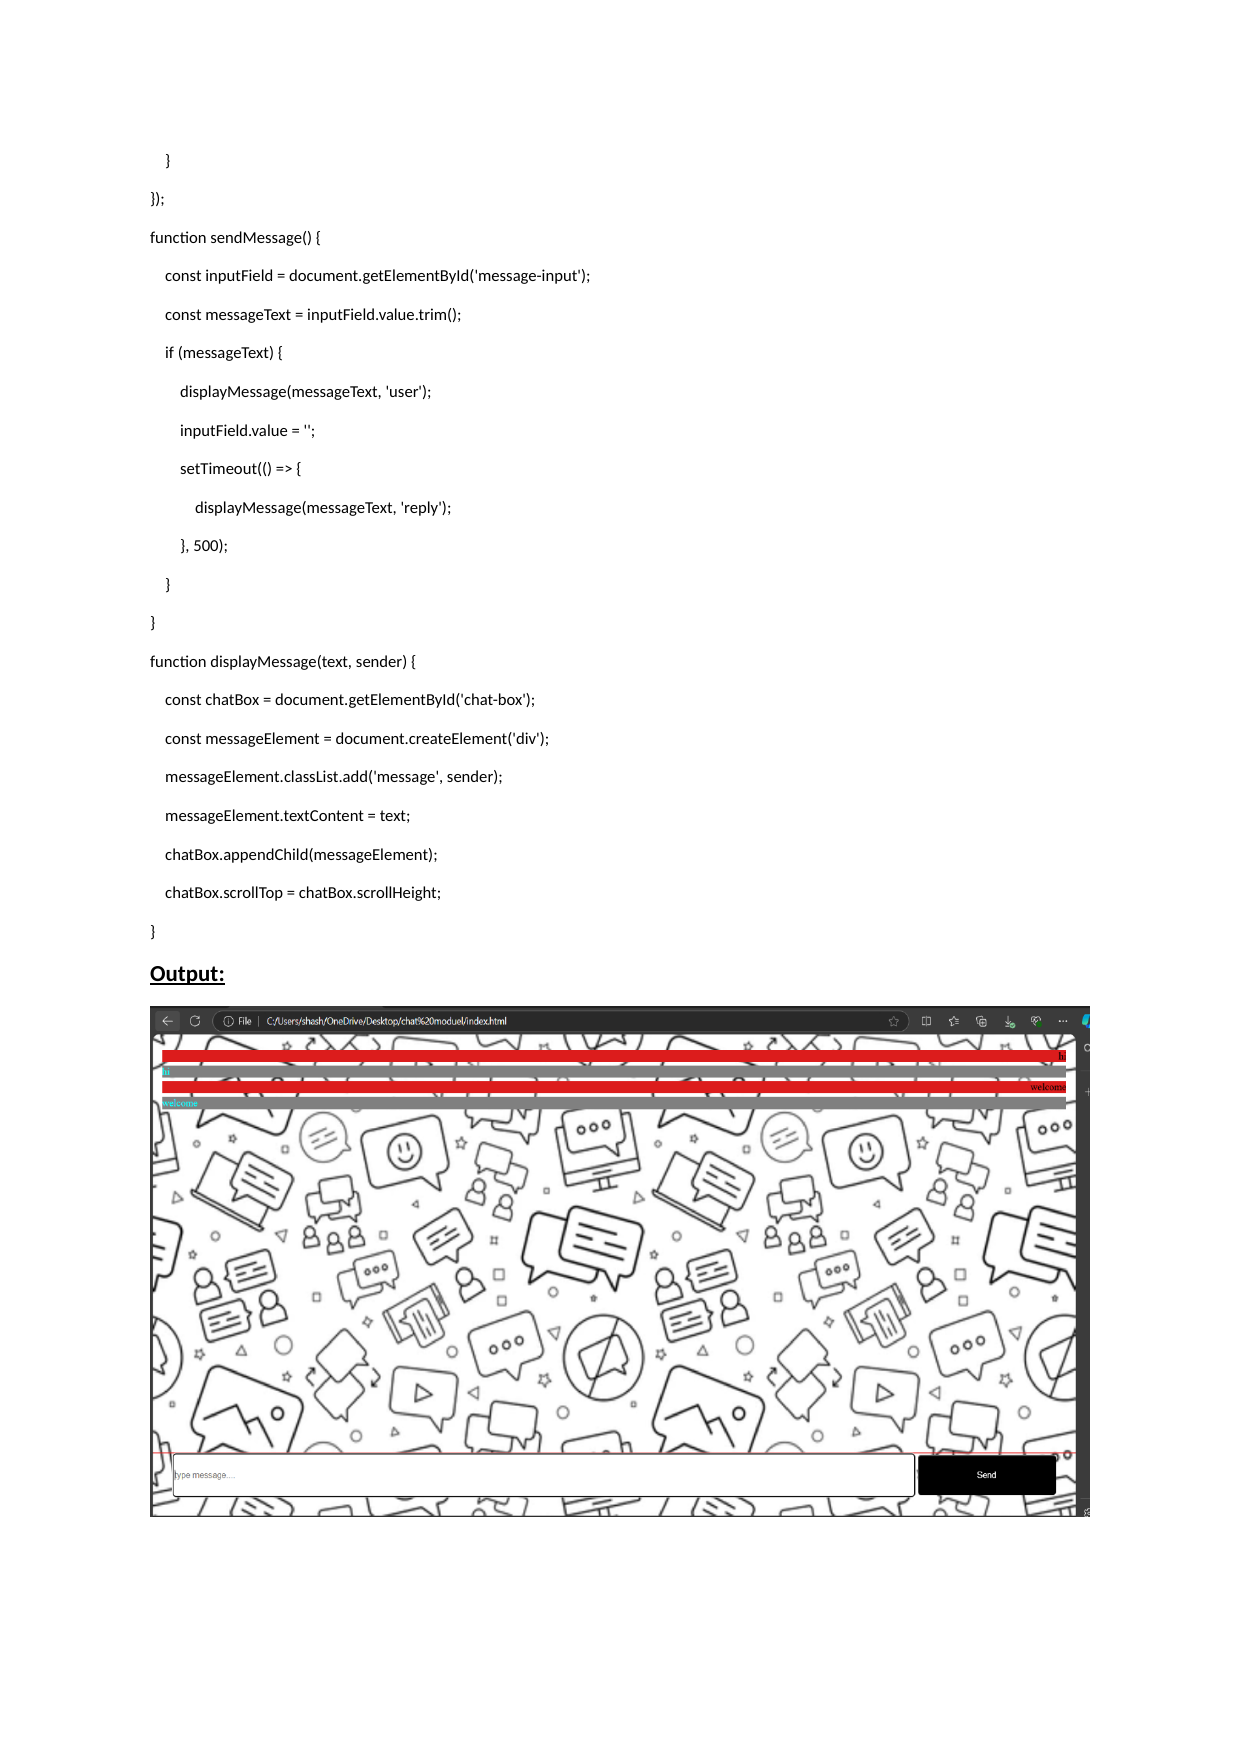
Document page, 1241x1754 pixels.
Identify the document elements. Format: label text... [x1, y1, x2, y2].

text Output: [150, 959, 1090, 987]
text setTimeout(() => { [150, 458, 1090, 479]
text const messageElement = document.createElement('div'); [150, 728, 1090, 748]
text } [150, 612, 1090, 633]
text }); [150, 188, 1090, 209]
text function displayMessage(text, sender) { [150, 651, 1090, 671]
text function sendMessage() { [150, 227, 1090, 247]
text displayMessage(messageText, 'reply'); [150, 497, 1090, 517]
text messageElement.classList.add('message', sender); [150, 767, 1090, 787]
text displayMessage(messageText, 'user'); [150, 381, 1090, 402]
text const messageText = inputField.value.trim(); [150, 304, 1090, 324]
text messageElement.textContent = text; [150, 805, 1090, 826]
text if (messageText) { [150, 343, 1090, 363]
text chatBox.appendChild(messageElement); [150, 844, 1090, 864]
text chatBox.scrollTop = chatBox.scrollHeight; [150, 882, 1090, 903]
text } [150, 921, 1090, 941]
picture [150, 1006, 1090, 1517]
text } [150, 150, 1090, 170]
text const chatBox = document.getElementById('chat-box'); [150, 689, 1090, 710]
text }, 500); [150, 535, 1090, 556]
text const inputField = document.getElementById('message-input'); [150, 266, 1090, 286]
text } [150, 574, 1090, 594]
text inputField.value = ''; [150, 420, 1090, 440]
